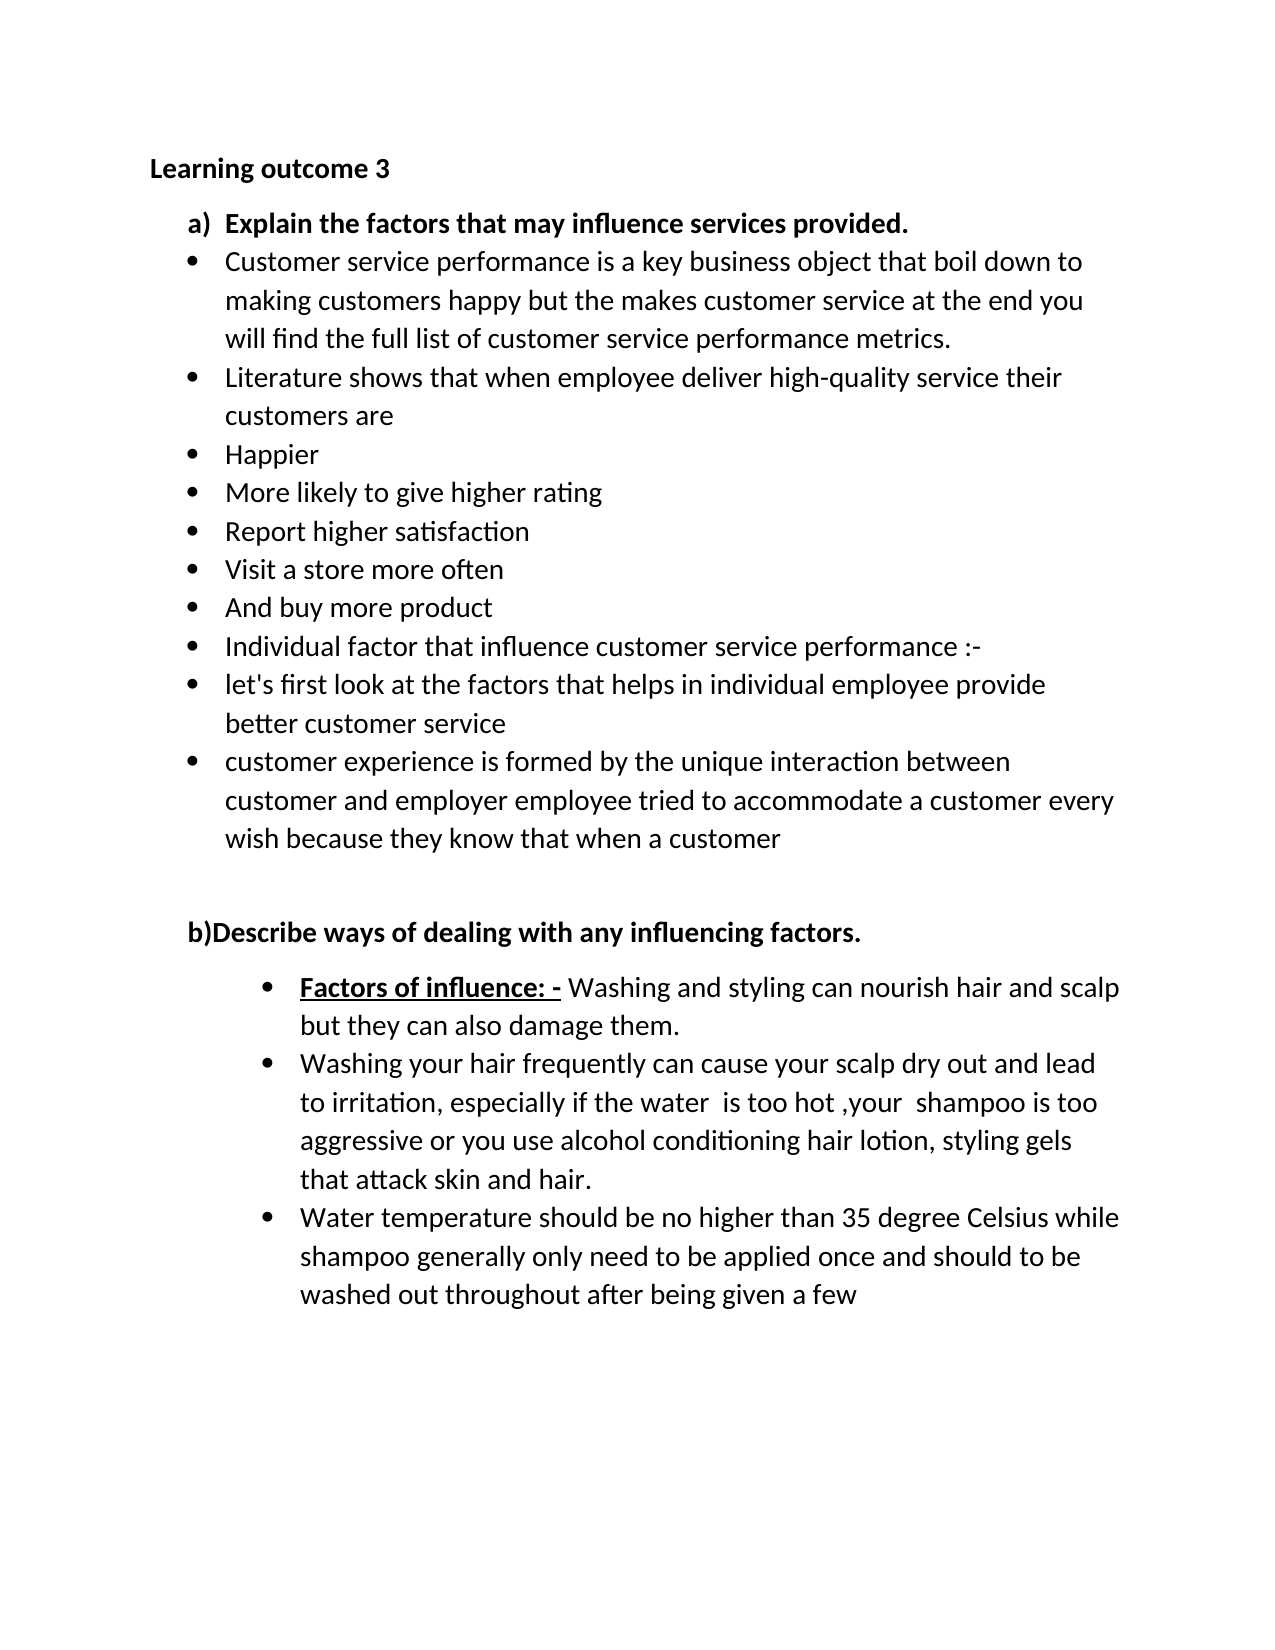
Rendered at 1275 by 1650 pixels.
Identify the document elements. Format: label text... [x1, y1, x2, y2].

list Washing your hair frequently can cause your scalp dry out and lead to irritation, especially if the water is too hot ,your shampoo is too aggressive or you use alcohol conditioning hair lotion, styling gels that attack skin and hair. [262, 1046, 1125, 1197]
list More likely to give higher rating [187, 474, 1125, 510]
list let's first look at the factors that helps in individual employee provide better customer service [187, 666, 1125, 740]
text b)Describe ways of dealing with any influencing factors. [187, 914, 1125, 949]
list Happier [187, 436, 1125, 471]
list Factors of influence: - Washing and styling can nourish hair and scalp but they can also damage them. [262, 969, 1125, 1043]
list Visit a store more often [187, 551, 1125, 587]
list Report higher satisfaction [187, 513, 1125, 548]
list Water temperature should be no higher than 35 degree Celsius while shampoo generally only need to be applied once and should to be washed out throughout after being given a few [262, 1199, 1125, 1312]
list Literature shows that when employee deliver high-quality service their customers are [187, 359, 1125, 433]
list Explain the factors that may influence services provided. [187, 205, 1125, 241]
text Learning outcome 3 [150, 150, 1125, 186]
list Individual factor that influence customer service performance :- [187, 628, 1125, 663]
list And buy more product [187, 589, 1125, 625]
list Customer service performance is a key business object that boil down to making customers happy but the makes customer service at the end you will find the full list of customer service performance metrics. [187, 243, 1125, 356]
list customer experience is formed by the unique interaction between customer and employer employee tried to accommodate a customer every wish because they know that when a customer [187, 743, 1125, 856]
